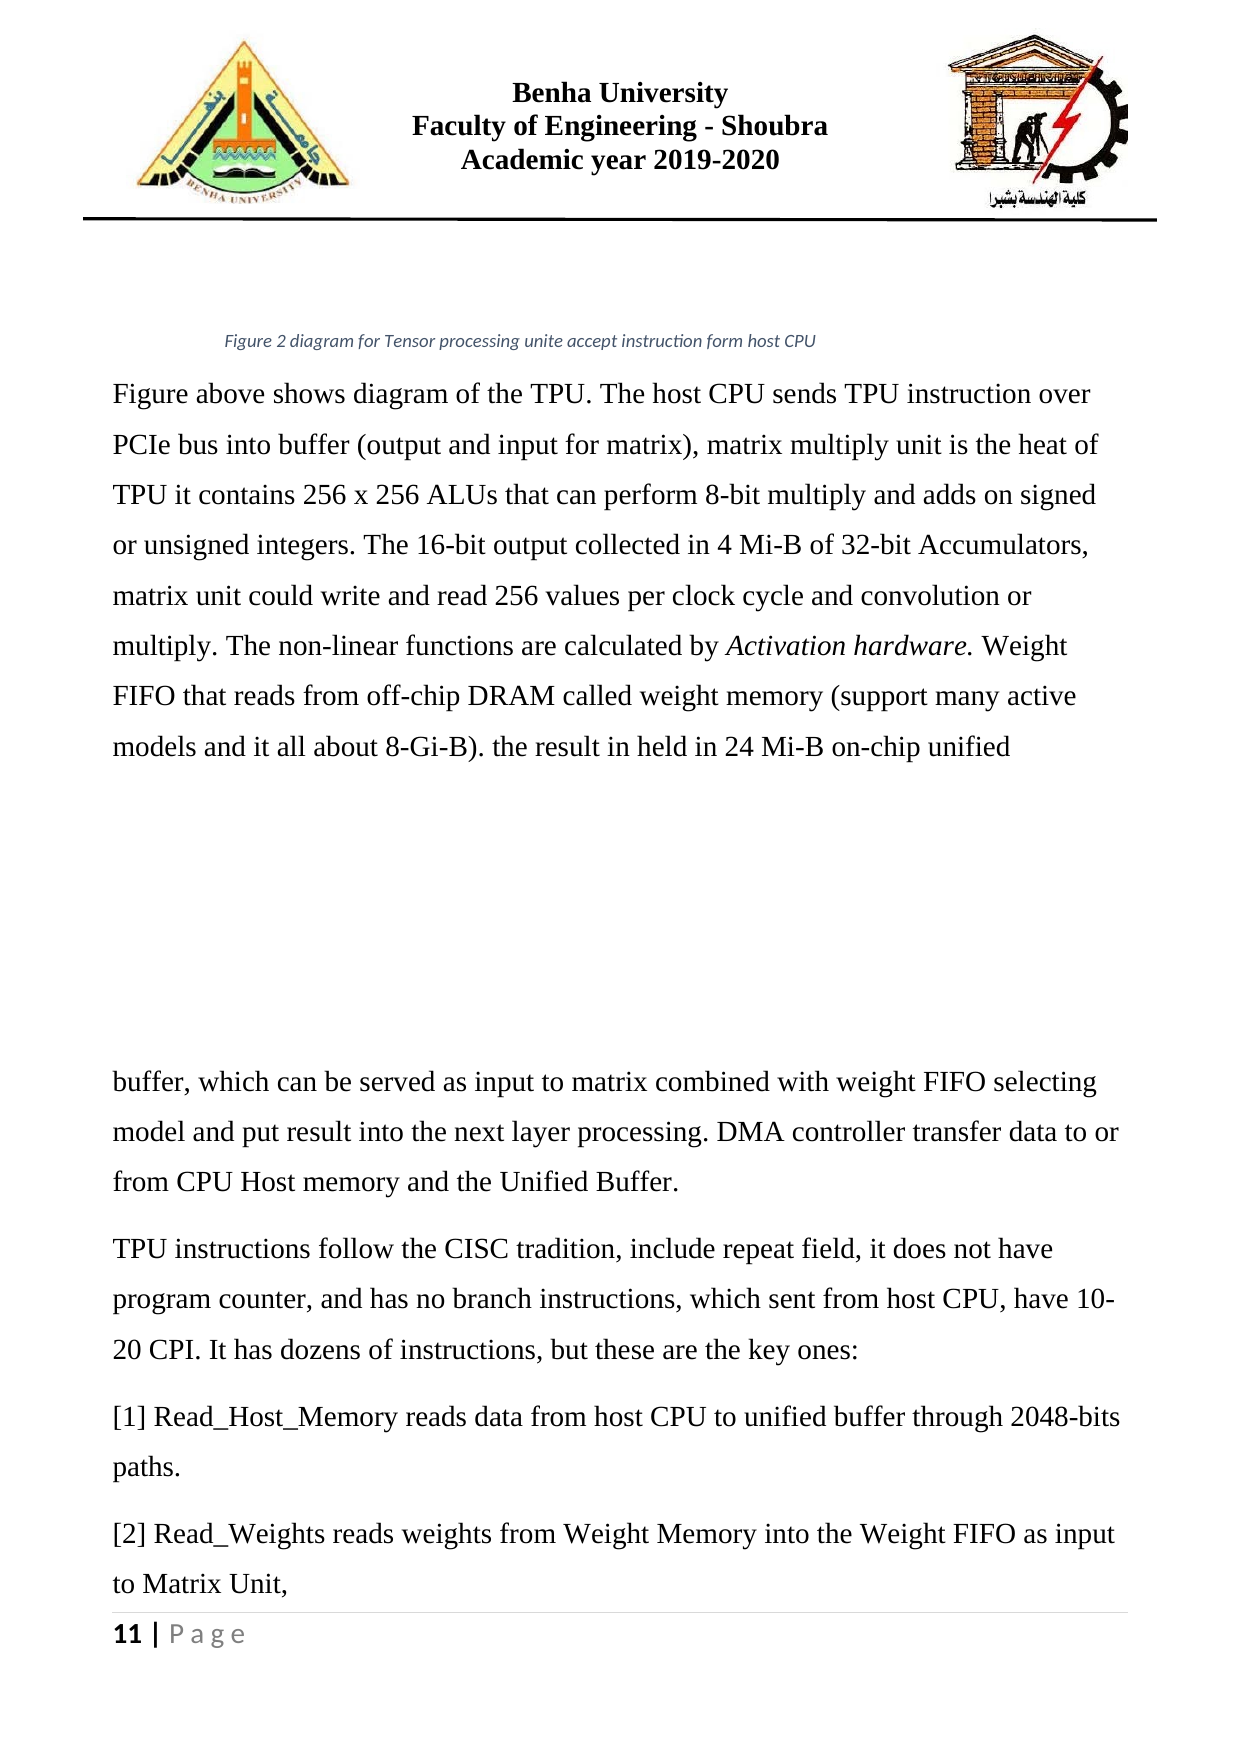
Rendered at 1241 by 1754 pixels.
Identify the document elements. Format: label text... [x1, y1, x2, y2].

text Figure above shows diagram of the TPU. The host CPU sends TPU instruction over PCIe bus into buffer (output and input for matrix), matrix multiply unit is the heat of TPU it contains 256 x 256 ALUs that can perform 8-bit multiply and adds on signed or unsigned integers. The 16-bit output collected in 4 Mi-B of 32-bit Accumulators, matrix unit could write and read 256 values per clock cycle and convolution or multiply. The non-linear functions are calculated by Activation hardware. Weight FIFO that reads from off-chip DRAM called weight memory (support many active models and it all about 8-Gi-B). the result in held in 24 Mi-B on-chip unified [112, 377, 1128, 762]
text [2] Read_Weights reads weights from Weight Memory into the Weight FIFO as input to Matrix Unit, [112, 1516, 1128, 1600]
text buffer, which can be served as input to matrix combined with weight FIFO selecting model and put result into the next layer processing. DMA controller transfer data to or from CPU Host memory and the Unified Buffer. [112, 1064, 1128, 1198]
text [1] Read_Host_Memory reads data from host CPU to unified buffer through 2048-bits paths. [112, 1399, 1128, 1483]
text TPU instructions follow the CISC tradition, include repeat field, it does not have program counter, and has no branch instructions, which sent from host CPU, have 10-20 CPI. It has dozens of instructions, but these are the key ones: [112, 1231, 1128, 1365]
picture [921, 28, 1128, 218]
picture [112, 10, 373, 204]
